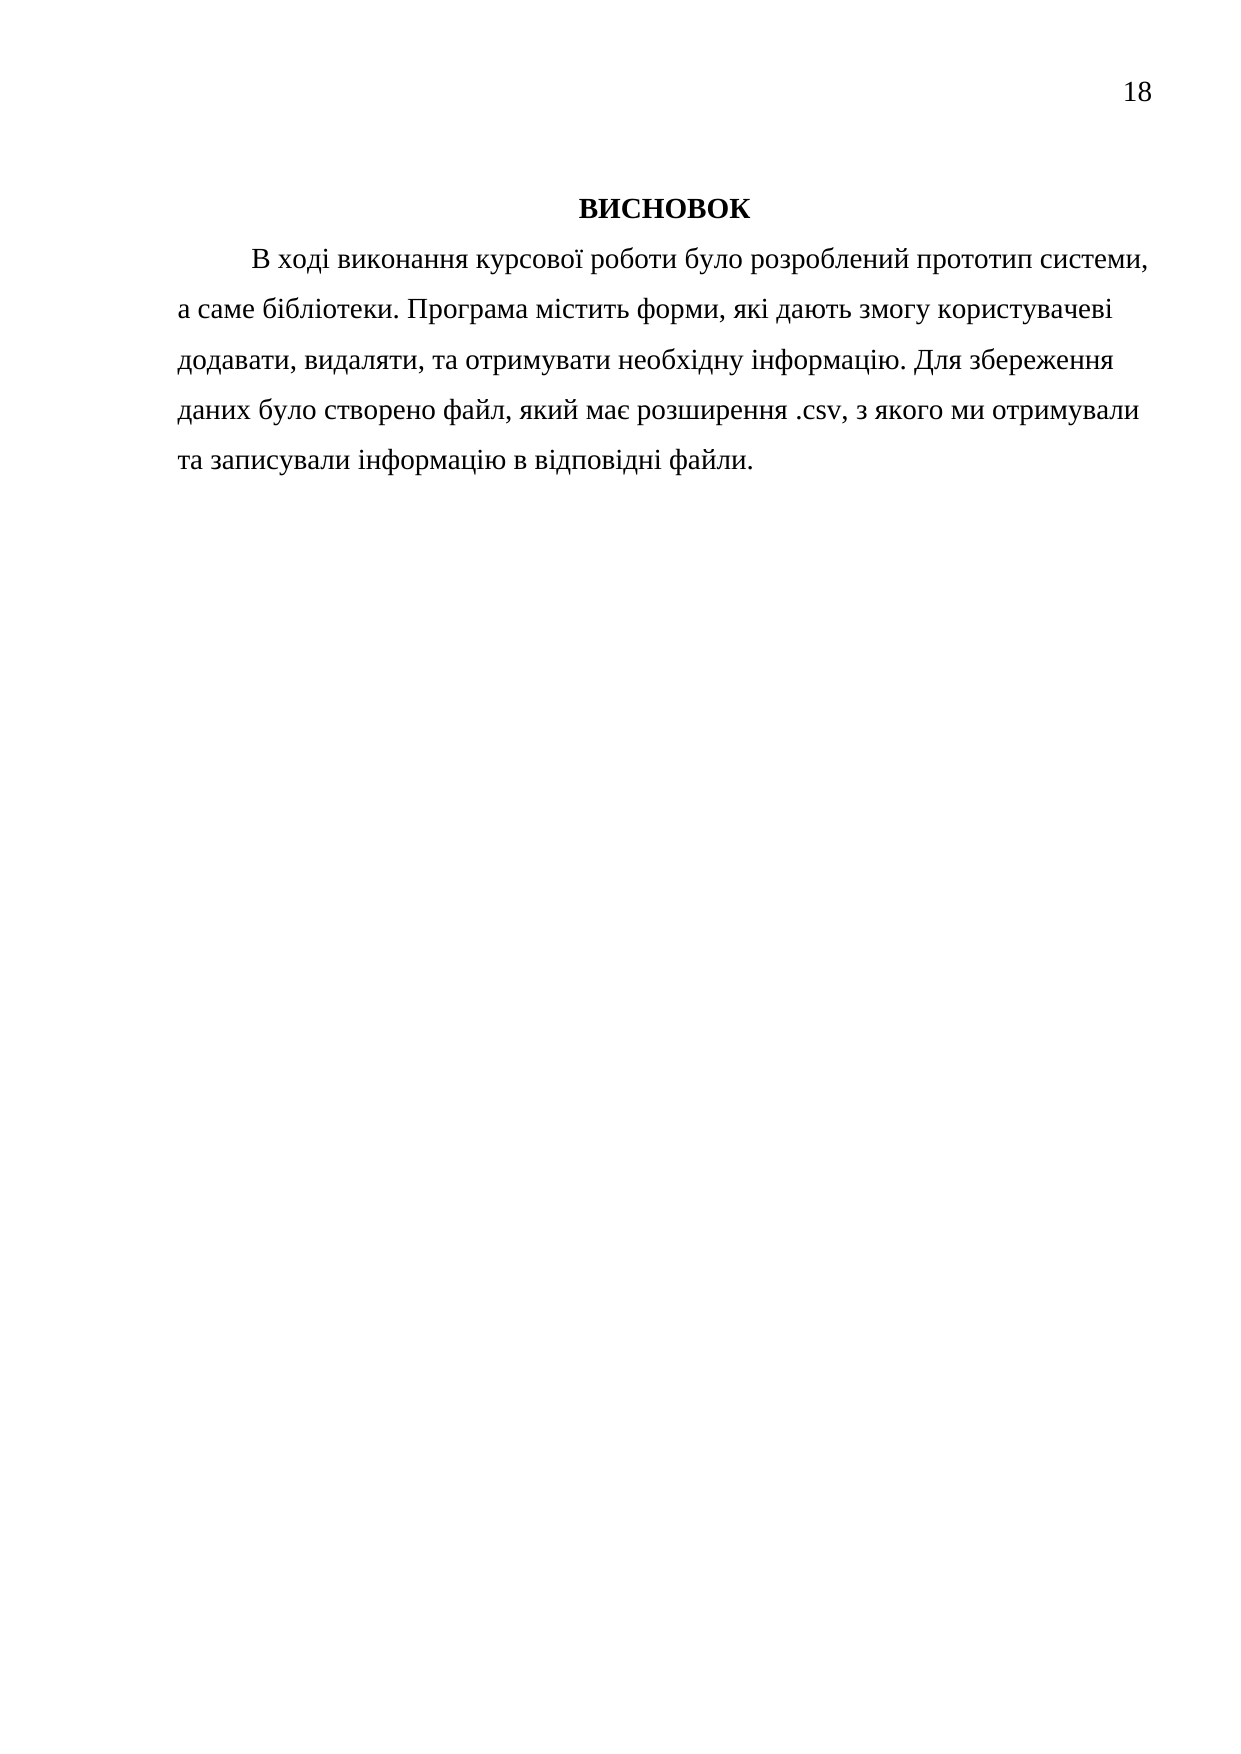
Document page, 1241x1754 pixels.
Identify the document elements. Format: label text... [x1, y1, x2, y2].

text В ході виконання курсової роботи було розроблений прототип системи, а саме бібліотеки. Програма містить форми, які дають змогу користувачеві додавати, видаляти, та отримувати необхідну інформацію. Для збереження даних було створено файл, який має розширення .csv, з якого ми отримували та записували інформацію в відповідні файли. [177, 241, 1152, 476]
subtitle ВИСНОВОК [177, 191, 1152, 224]
